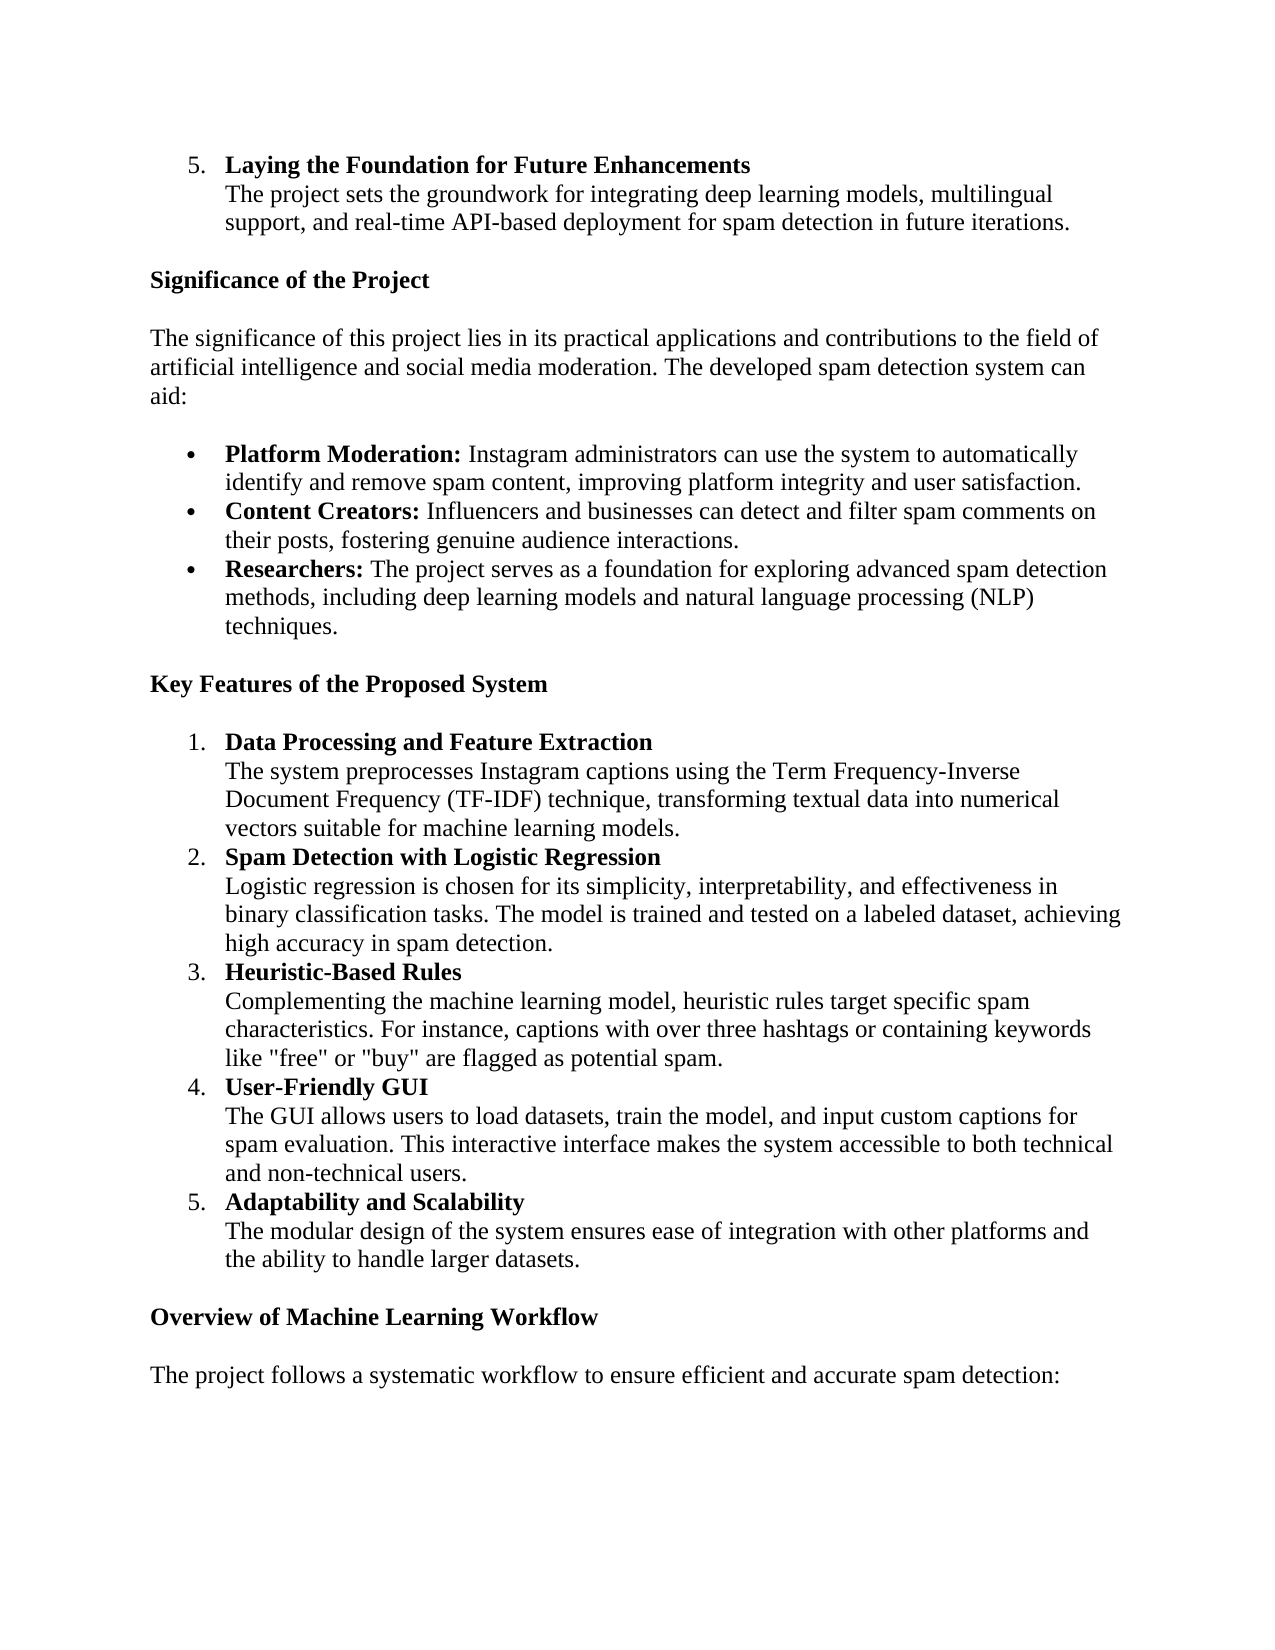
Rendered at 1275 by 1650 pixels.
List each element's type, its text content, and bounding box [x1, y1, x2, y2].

text The project follows a systematic workflow to ensure efficient and accurate spam detection: [150, 1360, 1125, 1389]
list Data Processing and Feature Extraction The system preprocesses Instagram captions using the Term Frequency-Inverse Document Frequency (TF-IDF) technique, transforming textual data into numerical vectors suitable for machine learning models. [187, 727, 1125, 842]
list Heuristic-Based Rules Complementing the machine learning model, heuristic rules target specific spam characteristics. For instance, captions with over three hashtags or containing keywords like "free" or "buy" are flagged as potential spam. [187, 957, 1125, 1072]
list Platform Moderation: Instagram administrators can use the system to automatically identify and remove spam content, improving platform integrity and user satisfaction. [187, 439, 1125, 496]
list Spam Detection with Logistic Regression Logistic regression is chosen for its simplicity, interpretability, and effectiveness in binary classification tasks. The model is trained and tested on a labeled dataset, achieving high accuracy in spam detection. [187, 842, 1125, 957]
text Significance of the Project [150, 265, 1125, 294]
text Overview of Machine Learning Workflow [150, 1302, 1125, 1331]
list Laying the Foundation for Future Enhancements The project sets the groundwork for integrating deep learning models, multilingual support, and real-time API-based deployment for spam detection in future iterations. [187, 150, 1125, 236]
text Key Features of the Proposed System [150, 669, 1125, 698]
list Adaptability and Scalability The modular design of the system ensures ease of integration with other platforms and the ability to handle larger datasets. [187, 1187, 1125, 1273]
list User-Friendly GUI The GUI allows users to load datasets, train the model, and input custom captions for spam evaluation. This interactive interface makes the system accessible to both technical and non-technical users. [187, 1072, 1125, 1187]
list Content Creators: Influencers and businesses can detect and filter spam comments on their posts, fostering genuine audience interactions. [187, 496, 1125, 554]
text The significance of this project lies in its practical applications and contributions to the field of artificial intelligence and social media moderation. The developed spam detection system can aid: [150, 323, 1125, 409]
list Researchers: The project serves as a foundation for exploring advanced spam detection methods, including deep learning models and natural language processing (NLP) techniques. [187, 554, 1125, 640]
